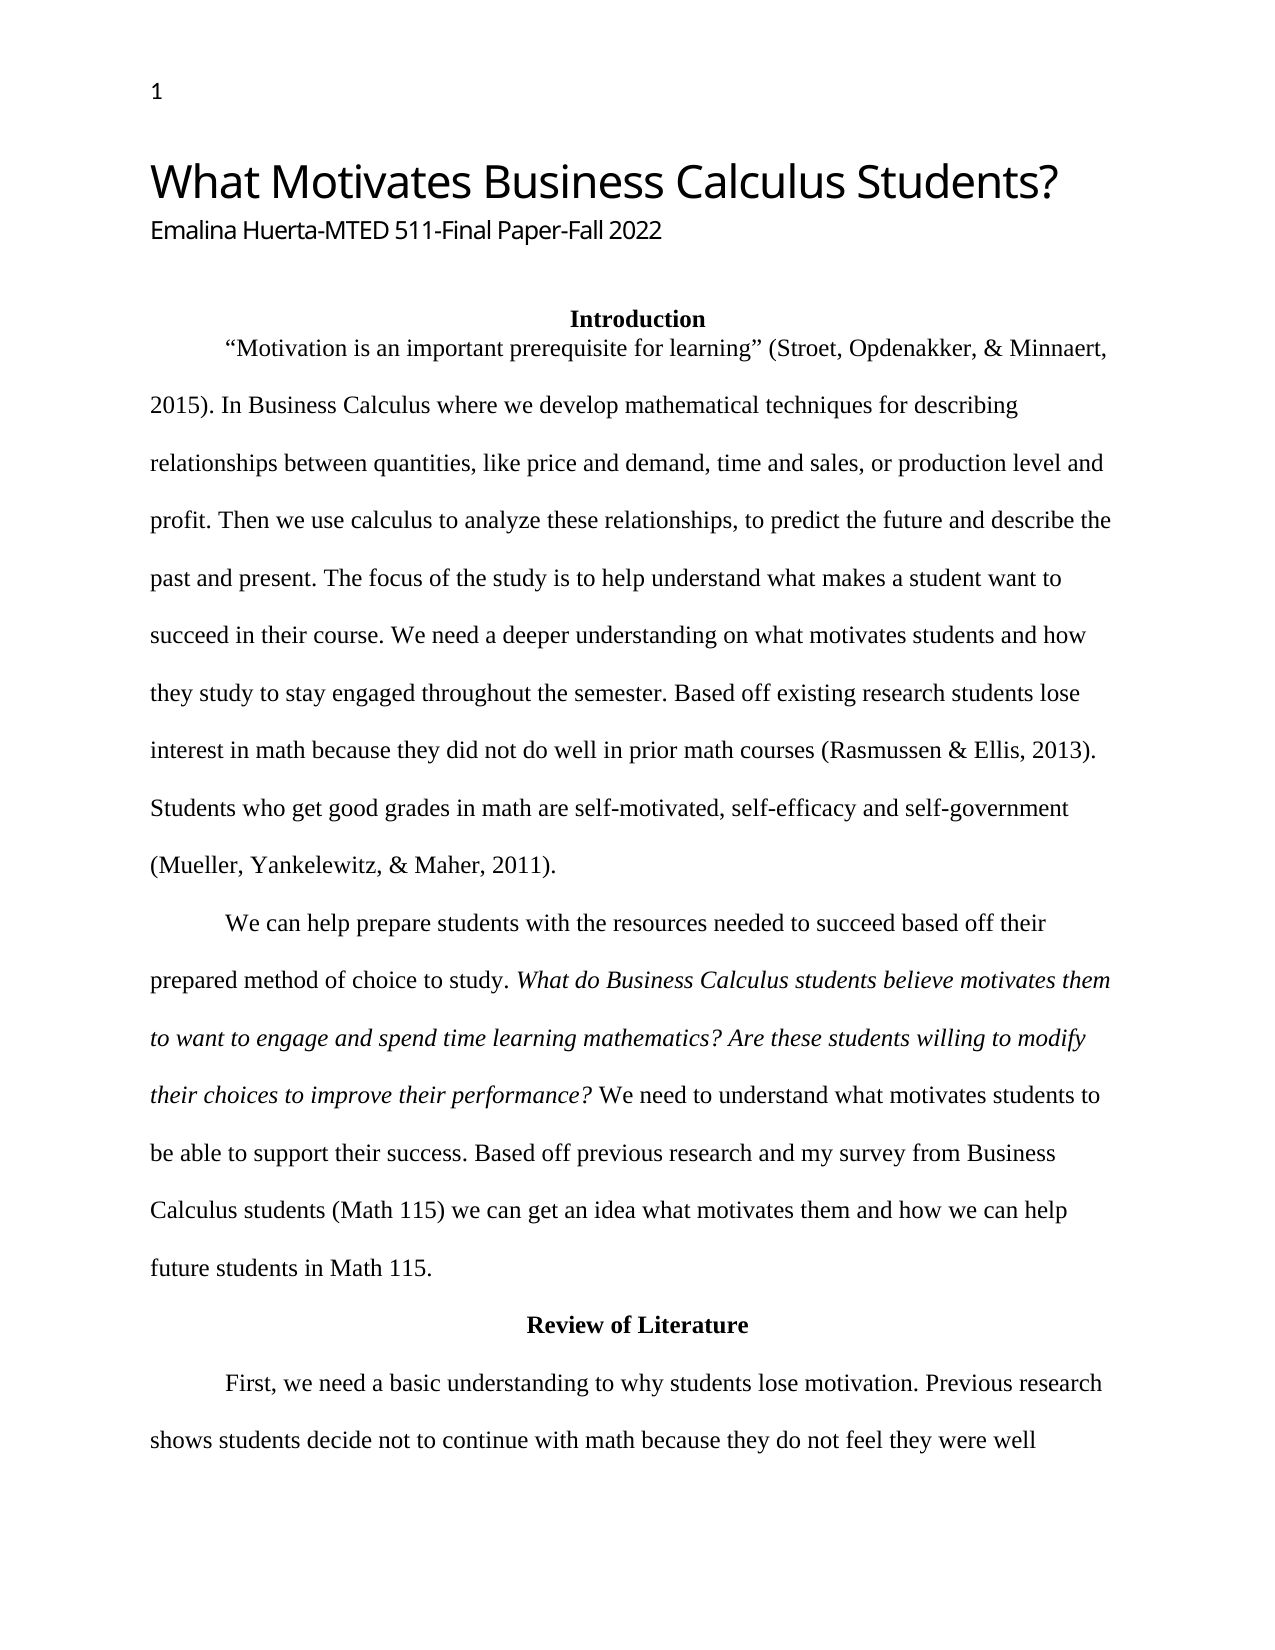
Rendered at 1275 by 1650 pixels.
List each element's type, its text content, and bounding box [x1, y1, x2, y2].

title Emalina Huerta-MTED 511-Final Paper-Fall 2022 [150, 212, 1125, 246]
text Review of Literature [150, 1310, 1125, 1339]
text We can help prepare students with the resources needed to succeed based off their prepared method of choice to study. What do Business Calculus students believe motivates them to want to engage and spend time learning mathematics? Are these students willing to modify their choices to improve their performance? We need to understand what motivates students to be able to support their success. Based off previous research and my survey from Business Calculus students (Math 115) we can get an idea what motivates them and how we can help future students in Math 115. [150, 908, 1125, 1281]
text “Motivation is an important prerequisite for learning” (Stroet, Opdenakker, & Minnaert, 2015). In Business Calculus where we develop mathematical techniques for describing relationships between quantities, like price and demand, time and sales, or production level and profit. Then we use calculus to analyze these relationships, to predict the future and describe the past and present. The focus of the study is to help understand what makes a student want to succeed in their course. We need a deeper understanding on what motivates students and how they study to stay engaged throughout the semester. Based off existing research students lose interest in math because they did not do well in prior math courses (Rasmussen & Ellis, 2013). Students who get good grades in math are self-motivated, self-efficacy and self-government (Mueller, Yankelewitz, & Maher, 2011). [150, 333, 1125, 879]
title What Motivates Business Calculus Students? [150, 150, 1125, 212]
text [150, 1368, 1125, 1454]
text Introduction [150, 304, 1125, 333]
